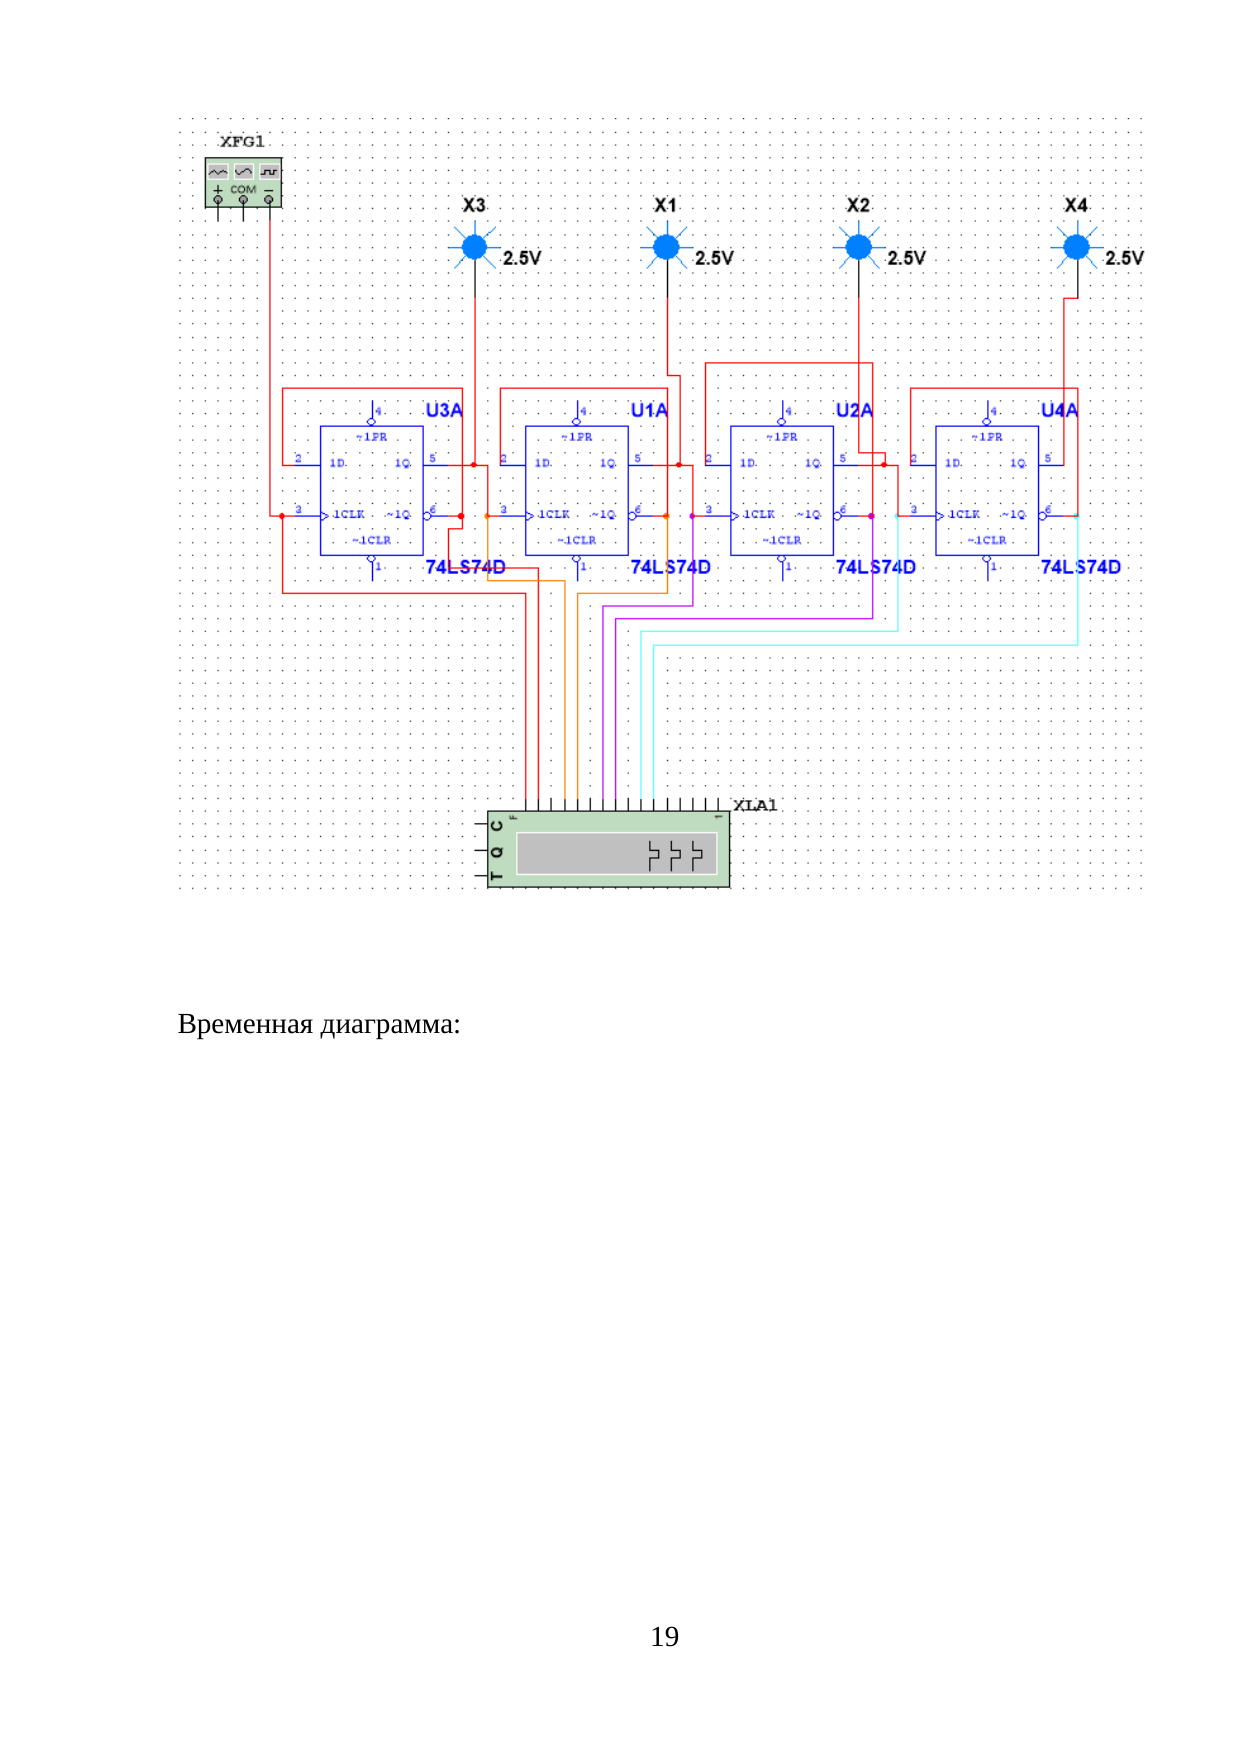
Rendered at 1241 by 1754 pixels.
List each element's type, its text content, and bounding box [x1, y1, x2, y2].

text Временная диаграмма: [177, 1006, 1152, 1040]
picture [177, 118, 1152, 898]
